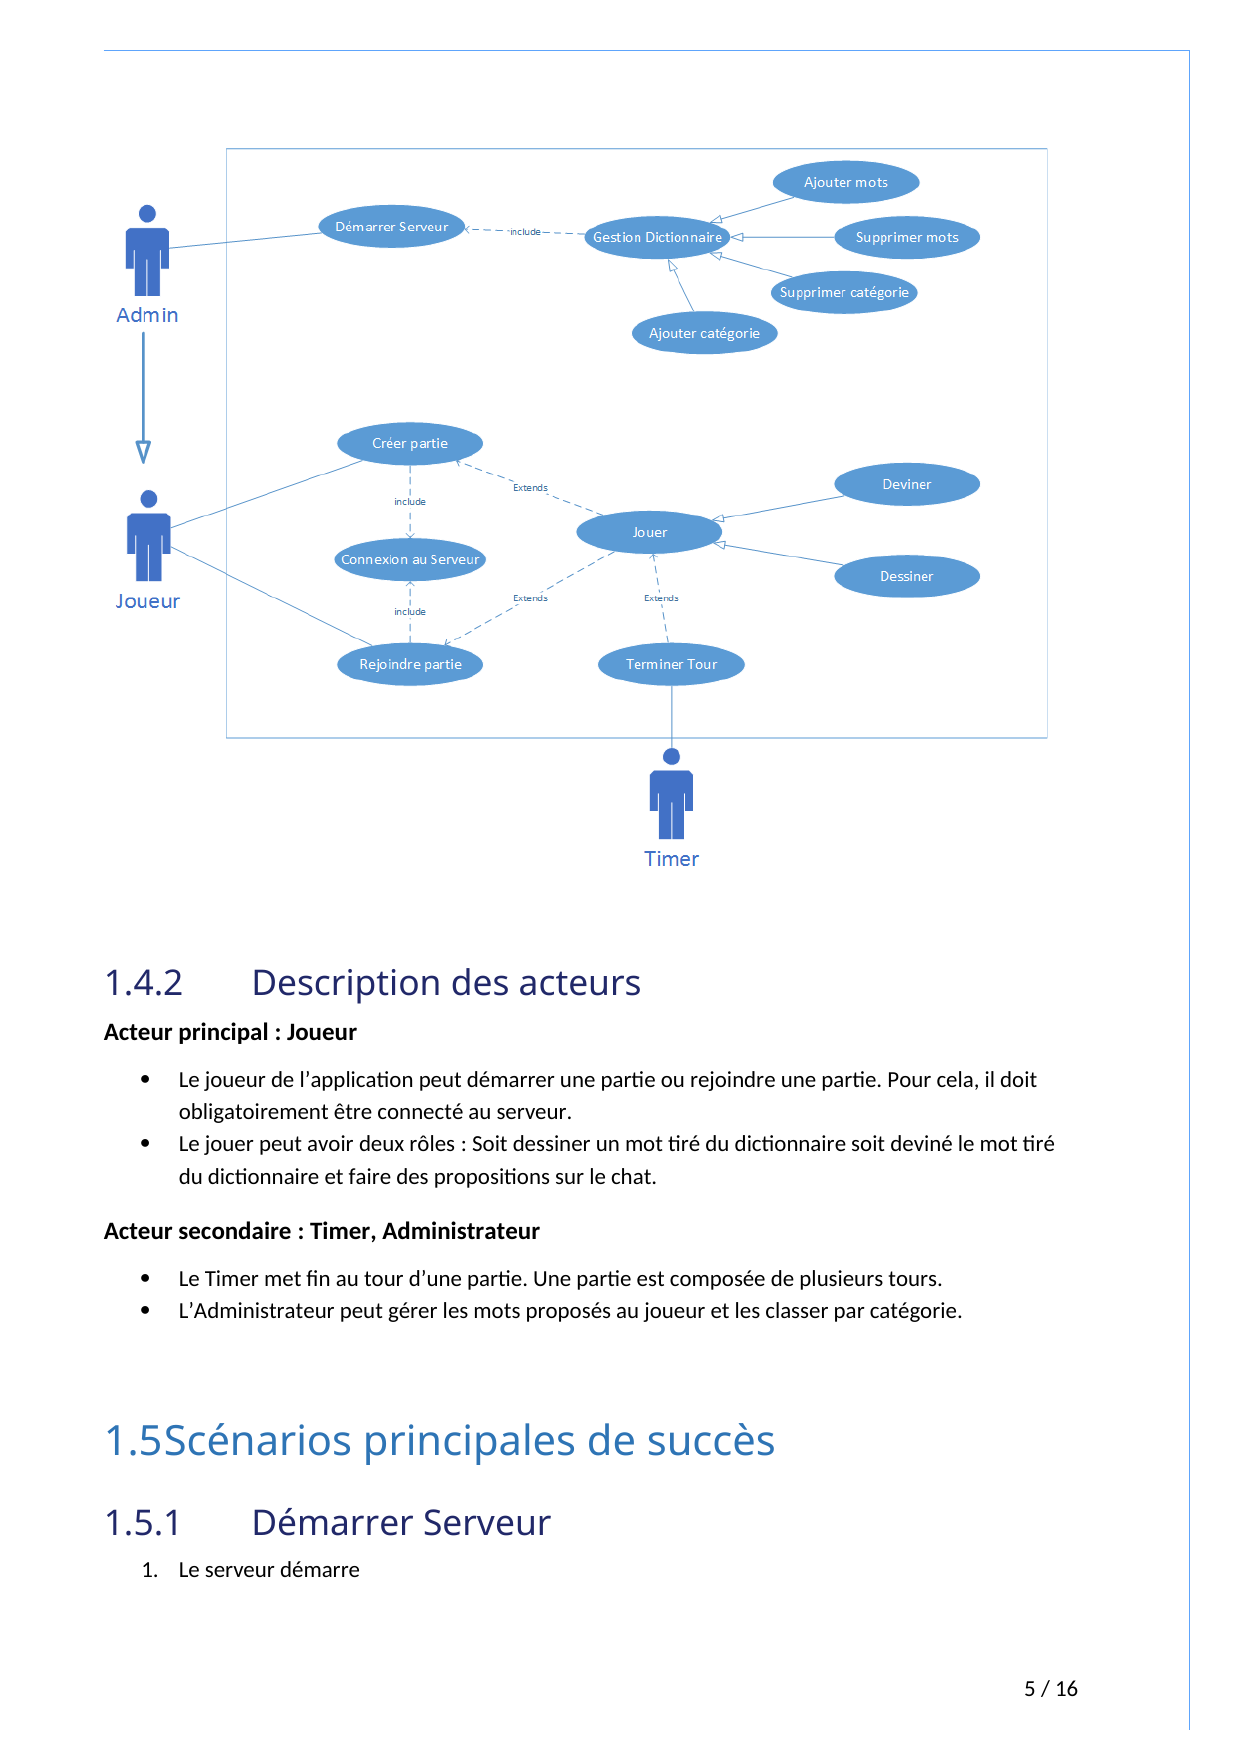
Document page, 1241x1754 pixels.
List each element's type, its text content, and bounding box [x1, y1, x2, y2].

list Le Timer met fin au tour d’une partie. Une partie est composée de plusieurs tours. [141, 1264, 1078, 1292]
text Acteur secondaire : Timer, Administrateur [103, 1215, 1078, 1245]
subtitle Description des acteurs [103, 957, 1078, 1006]
list Le serveur démarre [141, 1556, 1078, 1584]
subtitle Démarrer Serveur [103, 1497, 1078, 1546]
picture [103, 147, 1048, 884]
subtitle Scénarios principales de succès [103, 1411, 1078, 1468]
list L’Administrateur peut gérer les mots proposés au joueur et les classer par catégorie. [141, 1297, 1078, 1324]
list Le jouer peut avoir deux rôles : Soit dessiner un mot tiré du dictionnaire soit deviné le mot tiré du dictionnaire et faire des propositions sur le chat. [141, 1129, 1078, 1190]
list Le joueur de l’application peut démarrer une partie ou rejoindre une partie. Pour cela, il doit obligatoirement être connecté au serveur. [141, 1065, 1078, 1125]
text Acteur principal : Joueur [103, 1016, 1078, 1046]
